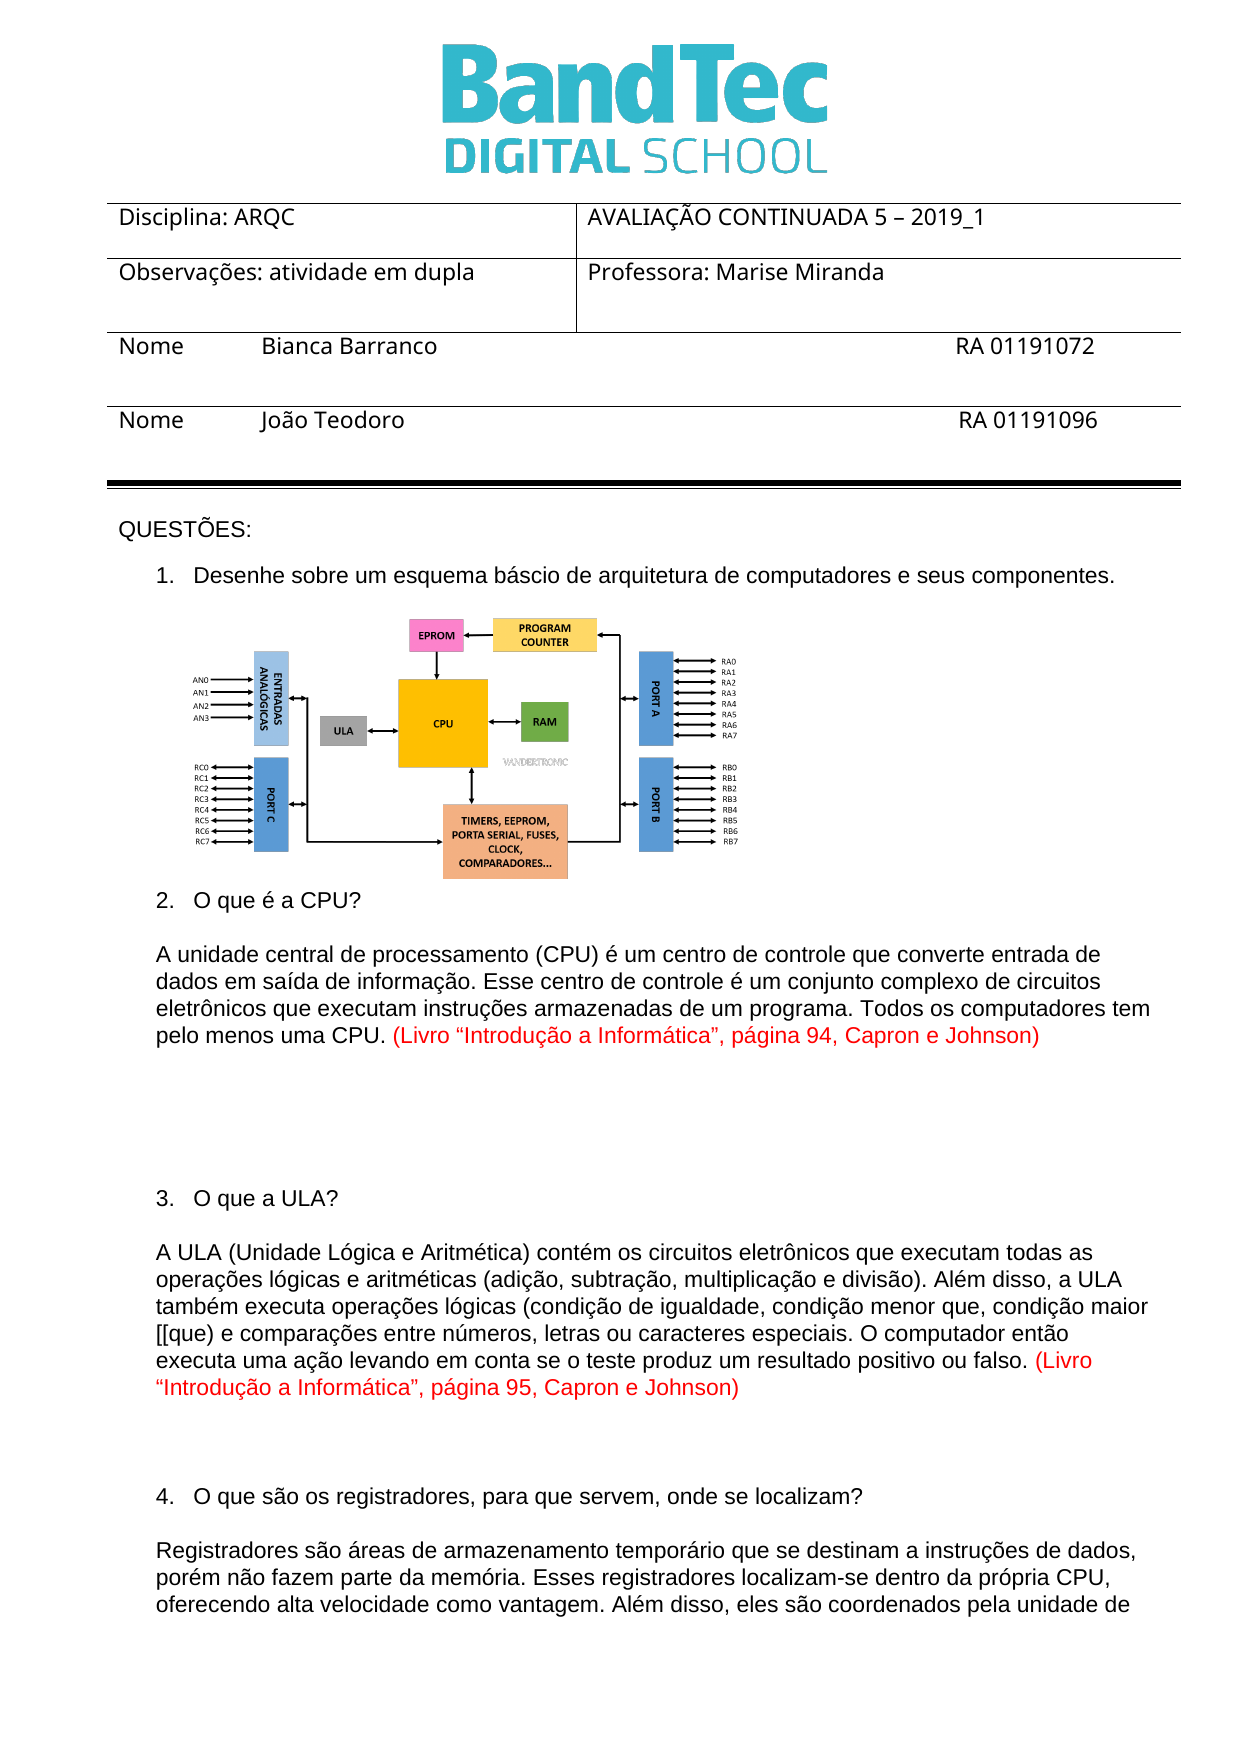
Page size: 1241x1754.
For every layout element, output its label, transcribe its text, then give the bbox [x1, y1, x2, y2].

table_cell Professora: Marise Miranda [577, 259, 1181, 332]
table_cell Nome João Teodoro RA 01191096 [107, 407, 1181, 480]
picture [187, 617, 760, 879]
text A ULA (Unidade Lógica e Aritmética) contém os circuitos eletrônicos que executam todas as operações lógicas e aritméticas (adição, subtração, multiplicação e divisão). Além disso, a ULA também executa operações lógicas (condição de igualdade, condição menor que, condição maior [[que) e comparações entre números, letras ou caracteres especiais. O computador então executa uma ação levando em conta se o teste produz um resultado positivo ou falso. (Livro “Introdução a Informática”, página 95, Capron e Johnson) [156, 1239, 1152, 1401]
table_header AVALIAÇÃO CONTINUADA 5 – 2019_1 [577, 204, 1181, 258]
table_cell Nome Bianca Barranco RA 01191072 [107, 333, 1181, 406]
list Desenhe sobre um esquema báscio de arquitetura de computadores e seus componentes. [156, 562, 1152, 589]
table_cell Observações: atividade em dupla [107, 259, 576, 332]
list O que são os registradores, para que servem, onde se localizam? [156, 1482, 1152, 1509]
picture [442, 44, 828, 187]
text QUESTÕES: [118, 516, 1152, 542]
text A unidade central de processamento (CPU) é um centro de controle que converte entrada de dados em saída de informação. Esse centro de controle é um conjunto complexo de circuitos eletrônicos que executam instruções armazenadas de um programa. Todos os computadores tem pelo menos uma CPU. (Livro “Introdução a Informática”, página 94, Capron e Johnson) [156, 941, 1152, 1049]
list O que a ULA? [156, 1184, 1152, 1212]
table_header Disciplina: ARQC [107, 204, 576, 258]
list O que é a CPU? [156, 887, 1152, 914]
